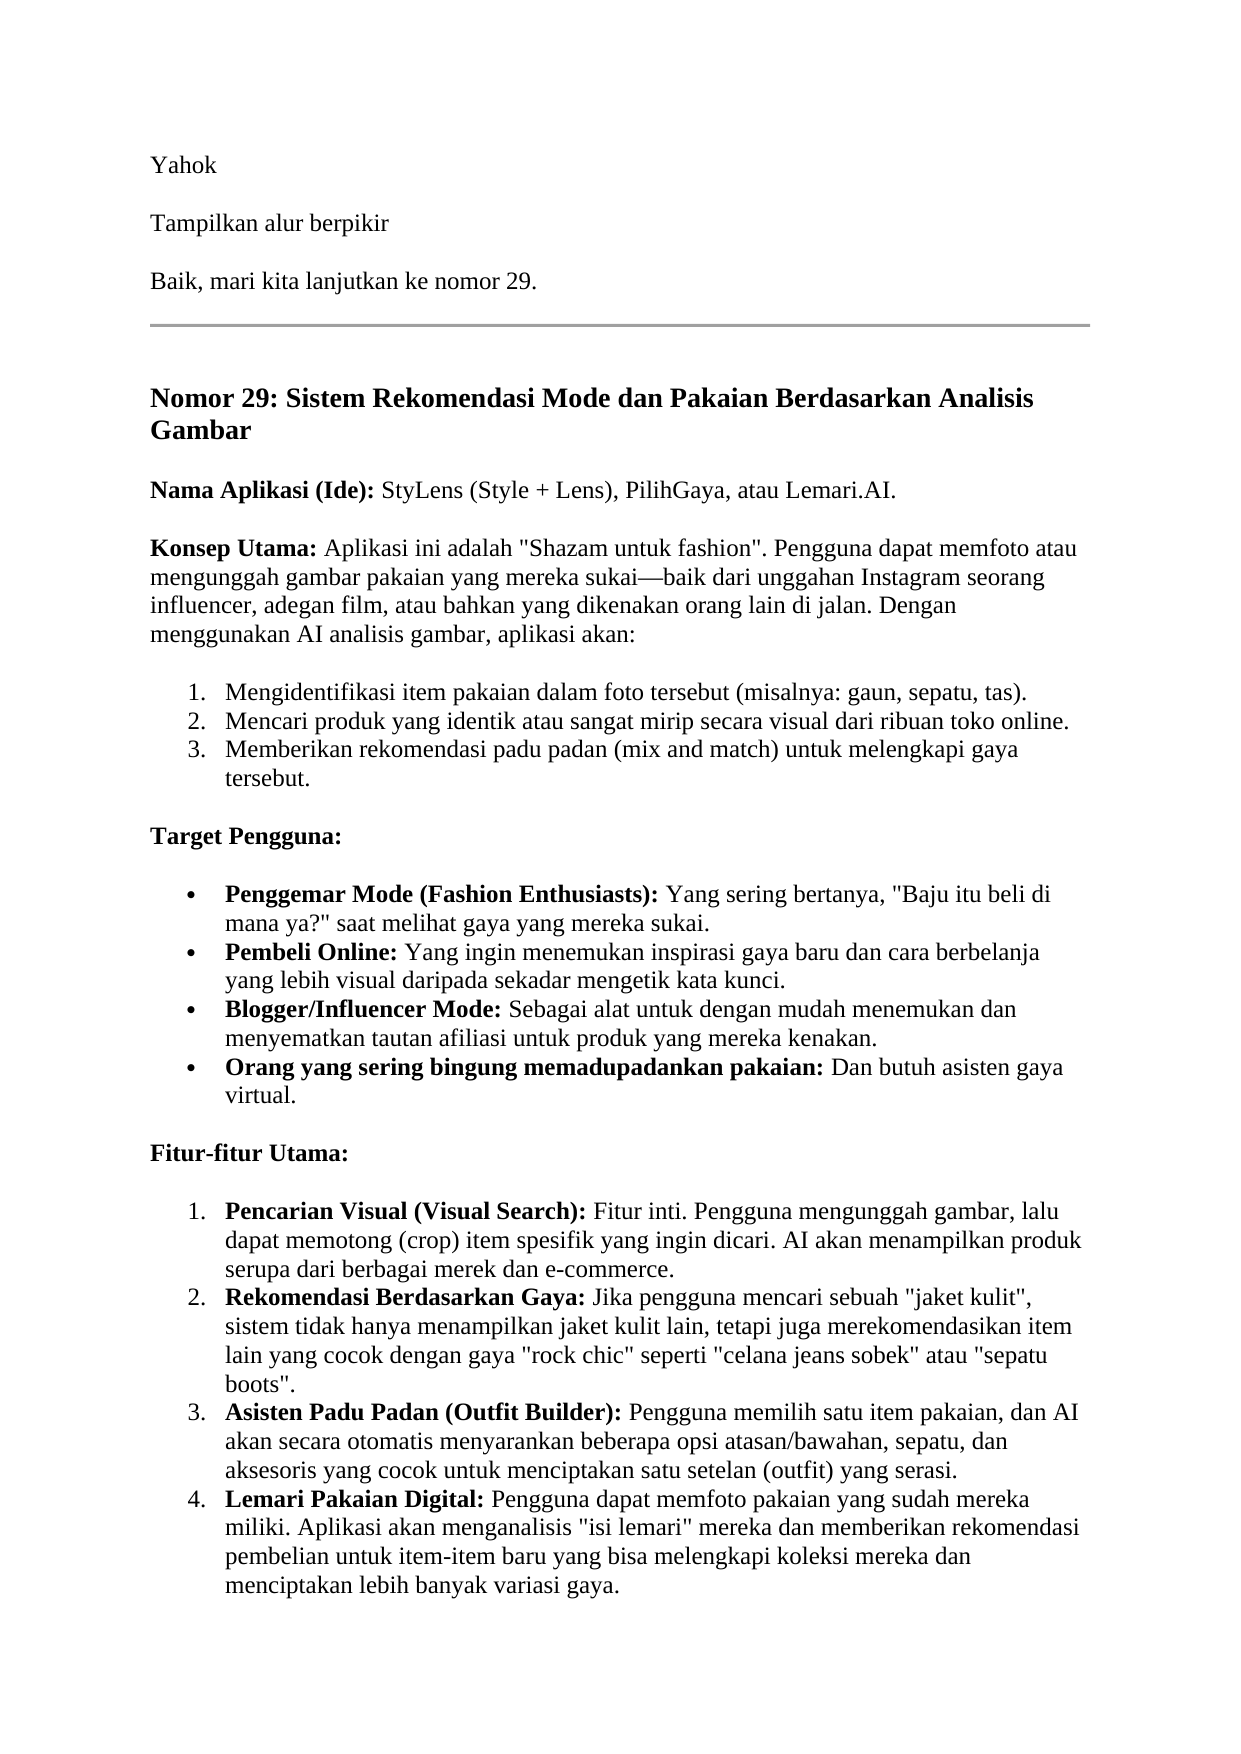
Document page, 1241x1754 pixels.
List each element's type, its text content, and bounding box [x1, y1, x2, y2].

list Penggemar Mode (Fashion Enthusiasts): Yang sering bertanya, "Baju itu beli di mana ya?" saat melihat gaya yang mereka sukai. [187, 879, 1090, 937]
list Memberikan rekomendasi padu padan (mix and match) untuk melengkapi gaya tersebut. [187, 734, 1090, 792]
text Yahok [150, 150, 1090, 179]
text Nama Aplikasi (Ide): StyLens (Style + Lens), PilihGaya, atau Lemari.AI. [150, 475, 1090, 504]
list Mencari produk yang identik atau sangat mirip secara visual dari ribuan toko online. [187, 706, 1090, 734]
text Tampilkan alur berpikir [150, 208, 1090, 237]
text Baik, mari kita lanjutkan ke nomor 29. [150, 266, 1090, 294]
text Konsep Utama: Aplikasi ini adalah "Shazam untuk fashion". Pengguna dapat memfoto atau mengunggah gambar pakaian yang mereka sukai—baik dari unggahan Instagram seorang influencer, adegan film, atau bahkan yang dikenakan orang lain di jalan. Dengan menggunakan AI analisis gambar, aplikasi akan: [150, 533, 1090, 648]
list Pembeli Online: Yang ingin menemukan inspirasi gaya baru dan cara berbelanja yang lebih visual daripada sekadar mengetik kata kunci. [187, 937, 1090, 994]
list Blogger/Influencer Mode: Sebagai alat untuk dengan mudah menemukan dan menyematkan tautan afiliasi untuk produk yang mereka kenakan. [187, 994, 1090, 1052]
list Pencarian Visual (Visual Search): Fitur inti. Pengguna mengunggah gambar, lalu dapat memotong (crop) item spesifik yang ingin dicari. AI akan menampilkan produk serupa dari berbagai merek dan e-commerce. [187, 1196, 1090, 1282]
list Lemari Pakaian Digital: Pengguna dapat memfoto pakaian yang sudah mereka miliki. Aplikasi akan menganalisis "isi lemari" mereka dan memberikan rekomendasi pembelian untuk item-item baru yang bisa melengkapi koleksi mereka dan menciptakan lebih banyak variasi gaya. [187, 1484, 1090, 1599]
text Target Pengguna: [150, 821, 1090, 850]
list Rekomendasi Berdasarkan Gaya: Jika pengguna mencari sebuah "jaket kulit", sistem tidak hanya menampilkan jaket kulit lain, tetapi juga merekomendasikan item lain yang cocok dengan gaya "rock chic" seperti "celana jeans sobek" atau "sepatu boots". [187, 1282, 1090, 1397]
list Mengidentifikasi item pakaian dalam foto tersebut (misalnya: gaun, sepatu, tas). [187, 677, 1090, 706]
text Fitur-fitur Utama: [150, 1138, 1090, 1167]
list Asisten Padu Padan (Outfit Builder): Pengguna memilih satu item pakaian, dan AI akan secara otomatis menyarankan beberapa opsi atasan/bawahan, sepatu, dan aksesoris yang cocok untuk menciptakan satu setelan (outfit) yang serasi. [187, 1397, 1090, 1484]
text Nomor 29: Sistem Rekomendasi Mode dan Pakaian Berdasarkan Analisis Gambar [150, 381, 1090, 446]
list Orang yang sering bingung memadupadankan pakaian: Dan butuh asisten gaya virtual. [187, 1052, 1090, 1109]
